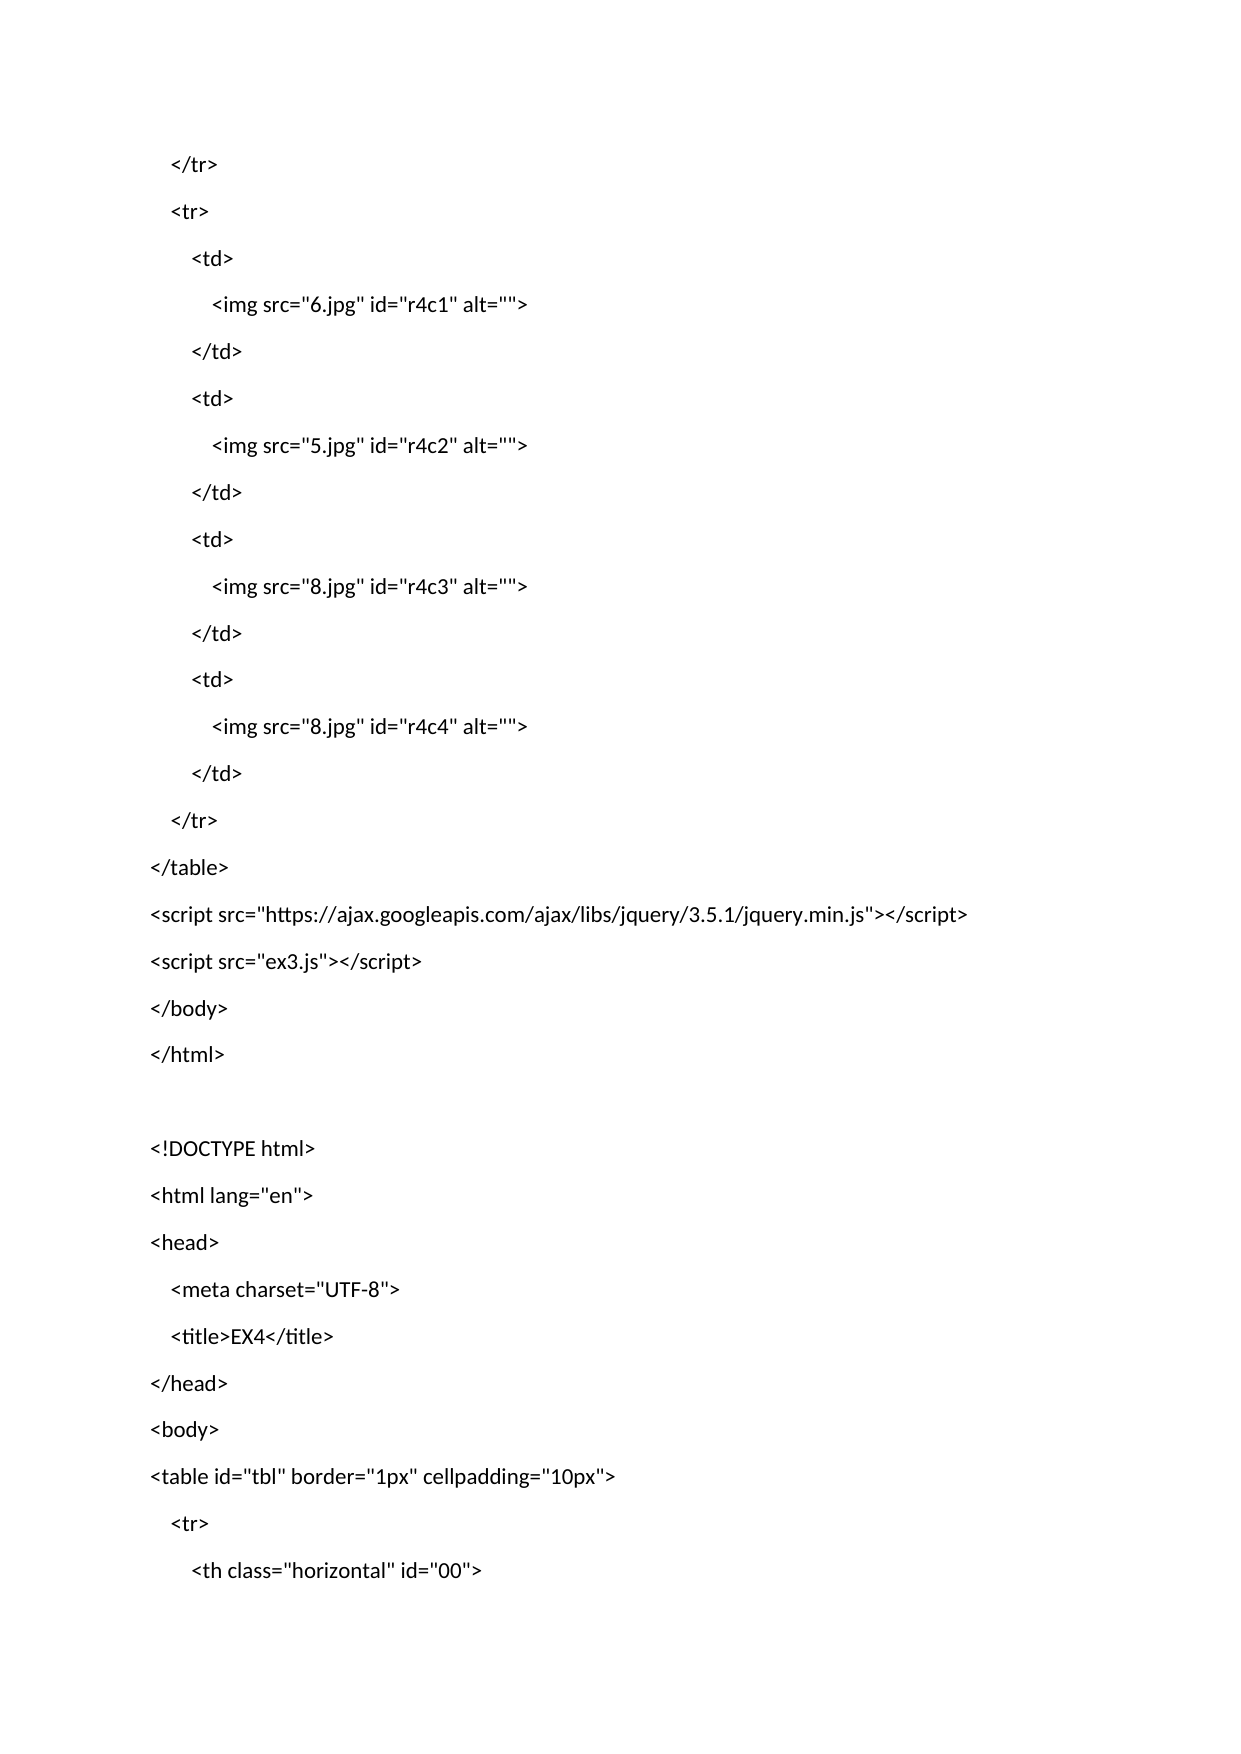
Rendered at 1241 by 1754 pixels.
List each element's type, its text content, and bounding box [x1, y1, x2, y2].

text </td> [150, 759, 1090, 787]
text <body> [150, 1416, 1090, 1444]
text <img src="8.jpg" id="r4c4" alt=""> [150, 712, 1090, 741]
text <meta charset="UTF-8"> [150, 1275, 1090, 1303]
text <!DOCTYPE html> [150, 1134, 1090, 1162]
text </html> [150, 1041, 1090, 1069]
text <table id="tbl" border="1px" cellpadding="10px"> [150, 1462, 1090, 1491]
text <img src="6.jpg" id="r4c1" alt=""> [150, 291, 1090, 319]
text <tr> [150, 1509, 1090, 1537]
text </head> [150, 1369, 1090, 1397]
text <img src="8.jpg" id="r4c3" alt=""> [150, 572, 1090, 600]
text </td> [150, 478, 1090, 506]
text <head> [150, 1228, 1090, 1256]
text <td> [150, 525, 1090, 553]
text </td> [150, 337, 1090, 366]
text </tr> [150, 150, 1090, 178]
text </tr> [150, 806, 1090, 834]
text </td> [150, 619, 1090, 647]
text </table> [150, 853, 1090, 881]
text <img src="5.jpg" id="r4c2" alt=""> [150, 431, 1090, 459]
text <td> [150, 384, 1090, 412]
text <script src="https://ajax.googleapis.com/ajax/libs/jquery/3.5.1/jquery.min.js"></script> [150, 900, 1090, 928]
text <title>EX4</title> [150, 1322, 1090, 1350]
text <th class="horizontal" id="00"> [150, 1556, 1090, 1584]
text <tr> [150, 197, 1090, 225]
text <html lang="en"> [150, 1181, 1090, 1209]
text <td> [150, 666, 1090, 694]
text <td> [150, 244, 1090, 272]
text <script src="ex3.js"></script> [150, 947, 1090, 975]
text </body> [150, 994, 1090, 1022]
